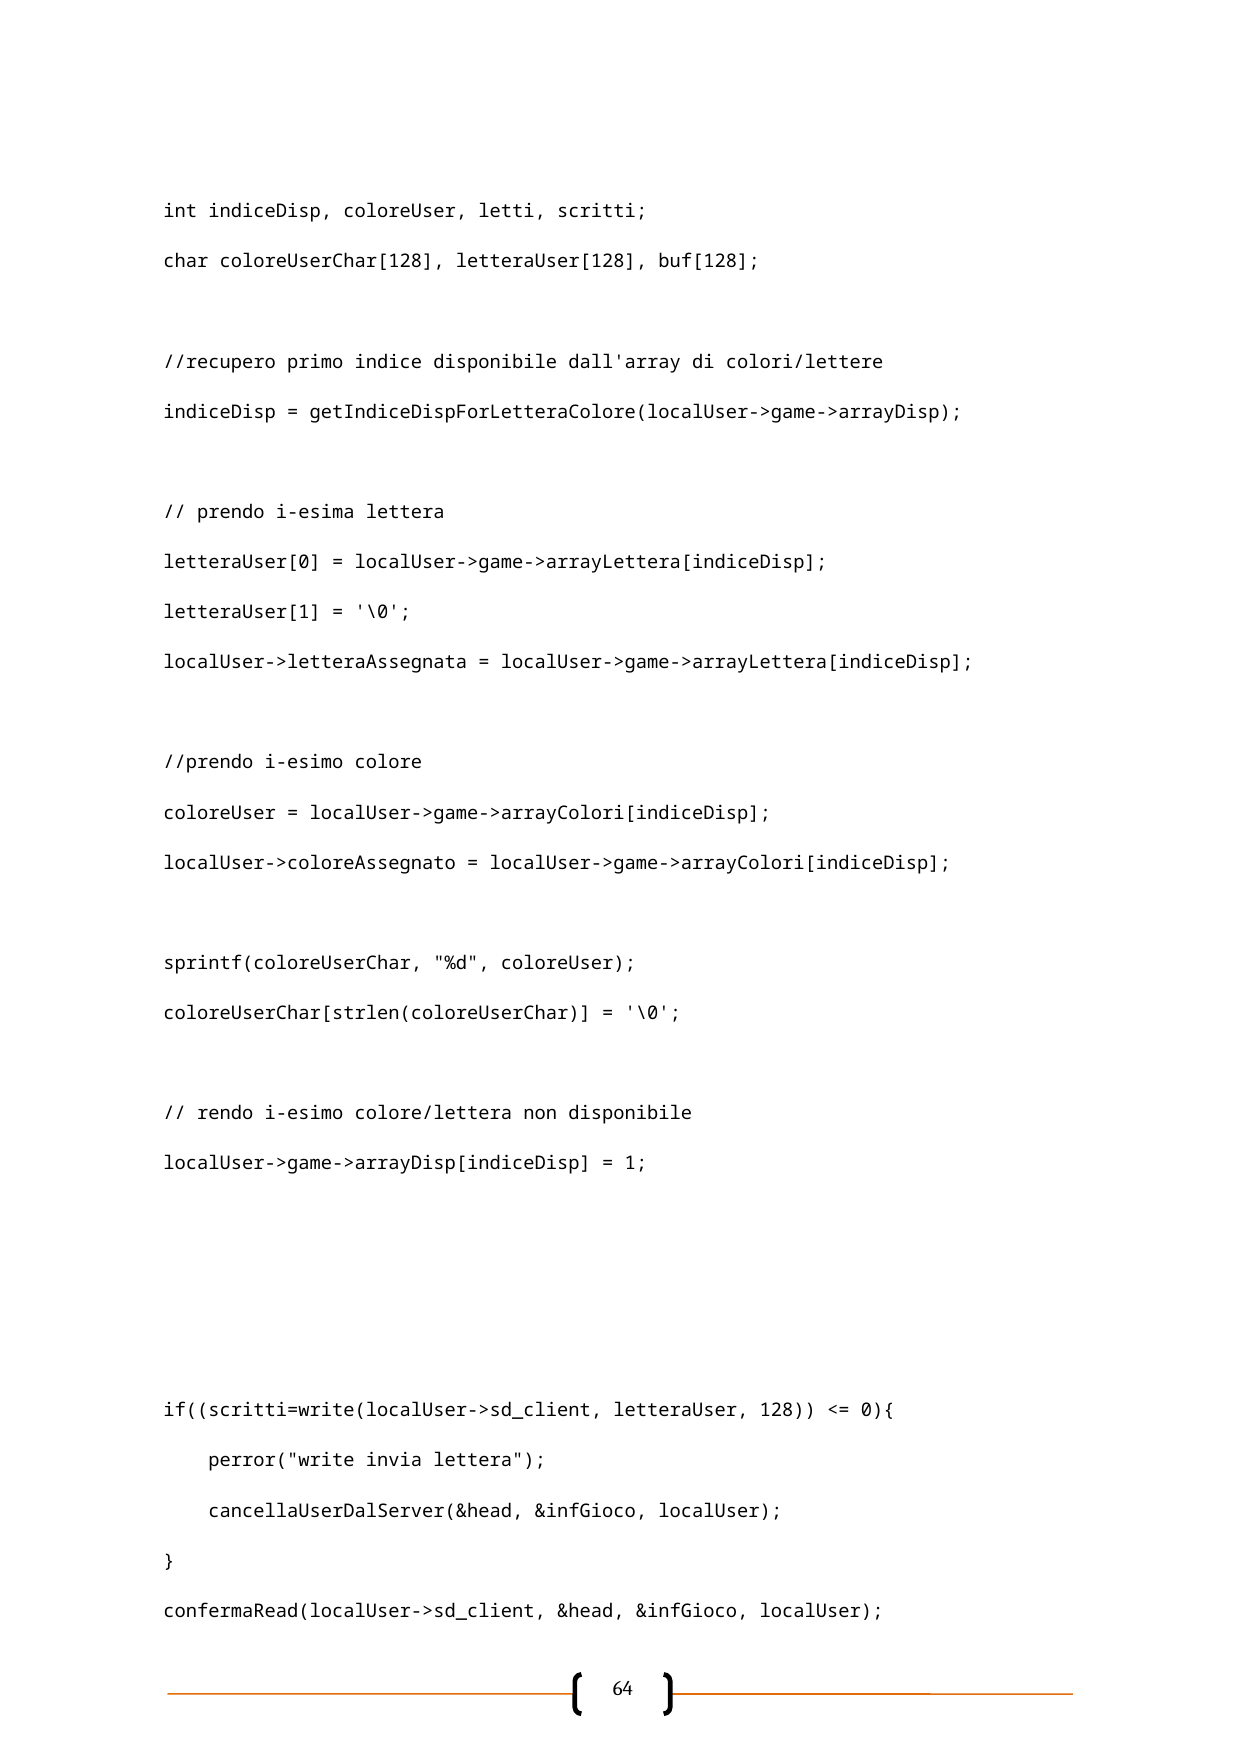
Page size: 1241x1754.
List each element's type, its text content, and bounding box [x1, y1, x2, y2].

text letteraUser[0] = localUser->game->arrayLettera[indiceDisp]; [118, 548, 1122, 574]
text localUser->game->arrayDisp[indiceDisp] = 1; [118, 1150, 1122, 1175]
text letteraUser[1] = '\0'; [118, 598, 1122, 624]
text localUser->coloreAssegnato = localUser->game->arrayColori[indiceDisp]; [118, 849, 1122, 874]
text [118, 1497, 1122, 1522]
text coloreUserChar[strlen(coloreUserChar)] = '\0'; [118, 999, 1122, 1025]
text if((scritti=write(localUser->sd_client, letteraUser, 128)) <= 0){ [118, 1397, 1122, 1422]
text char coloreUserChar[128], letteraUser[128], buf[128]; [118, 248, 1122, 273]
text coloreUser = localUser->game->arrayColori[indiceDisp]; [118, 799, 1122, 824]
text } [118, 1547, 1122, 1572]
text perror("write invia lettera"); [118, 1447, 1122, 1472]
text sprintf(coloreUserChar, "%d", coloreUser); [118, 949, 1122, 975]
text // prendo i-esima lettera [118, 498, 1122, 524]
text //prendo i-esimo colore [118, 749, 1122, 774]
text localUser->letteraAssegnata = localUser->game->arrayLettera[indiceDisp]; [118, 649, 1122, 674]
text // rendo i-esimo colore/lettera non disponibile [118, 1099, 1122, 1125]
text indiceDisp = getIndiceDispForLetteraColore(localUser->game->arrayDisp); [118, 398, 1122, 424]
text int indiceDisp, coloreUser, letti, scritti; [118, 198, 1122, 223]
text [118, 1597, 1122, 1623]
text //recupero primo indice disponibile dall'array di colori/lettere [118, 348, 1122, 373]
